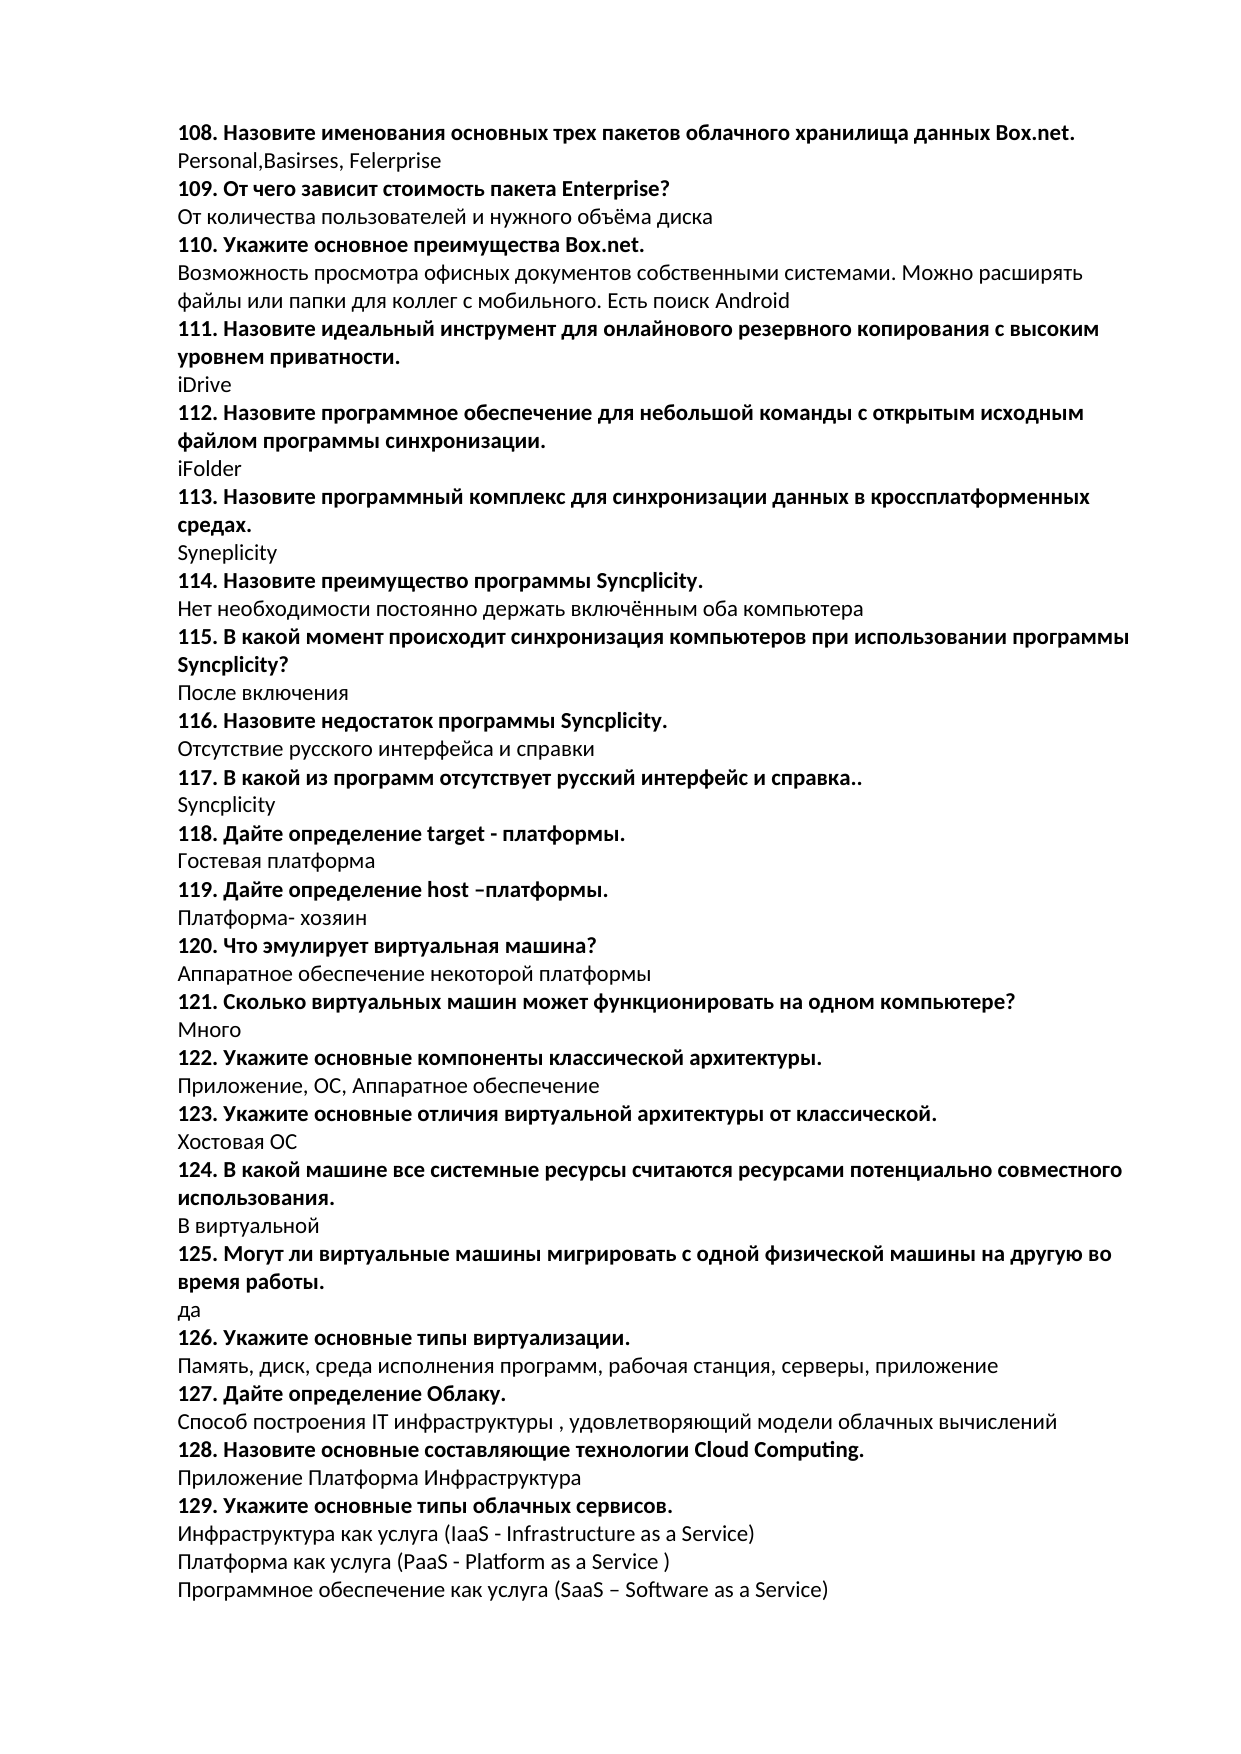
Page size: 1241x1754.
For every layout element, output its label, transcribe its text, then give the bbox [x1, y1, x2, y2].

text Возможность просмотра офисных документов собственными системами. Можно расширять файлы или папки для коллег с мобильного. Есть поиск Android [177, 258, 1152, 314]
text Аппаратное обеспечение некоторой платформы [177, 959, 1152, 987]
text Syncplicity [177, 791, 1152, 819]
text 121. Сколько виртуальных машин может функционировать на одном компьютере? [177, 987, 1152, 1015]
text 122. Укажите основные компоненты классической архитектуры. [177, 1043, 1152, 1071]
text Нет необходимости постоянно держать включённым оба компьютера [177, 594, 1152, 622]
text Способ построения IT инфраструктуры , удовлетворяющий модели облачных вычислений [177, 1407, 1152, 1435]
text Хостовая ОС [177, 1127, 1152, 1155]
text Много [177, 1015, 1152, 1043]
text 120. Что эмулирует виртуальная машина? [177, 931, 1152, 959]
text 123. Укажите основные отличия виртуальной архитектуры от классической. [177, 1099, 1152, 1127]
text 113. Назовите программный комплекс для синхронизации данных в кроссплатформенных средах. [177, 482, 1152, 538]
text 111. Назовите идеальный инструмент для онлайнового резервного копирования с высоким уровнем приватности. [177, 314, 1152, 370]
text 116. Назовите недостаток программы Syncplicity. [177, 707, 1152, 734]
text 125. Могут ли виртуальные машины мигрировать с одной физической машины на другую во время работы. [177, 1239, 1152, 1295]
text 115. В какой момент происходит синхронизация компьютеров при использовании программы Syncplicity? [177, 622, 1152, 678]
text Отсутствие русского интерфейса и справки [177, 734, 1152, 763]
text 119. Дайте определение host –платформы. [177, 875, 1152, 903]
text Personal,Basirses, Felerprise [177, 146, 1152, 174]
text 114. Назовите преимущество программы Syncplicity. [177, 566, 1152, 594]
text В виртуальной [177, 1211, 1152, 1239]
text После включения [177, 678, 1152, 707]
text 118. Дайте определение target - платформы. [177, 819, 1152, 847]
text 124. В какой машине все системные ресурсы считаются ресурсами потенциально совместного использования. [177, 1155, 1152, 1211]
text От количества пользователей и нужного объёма диска [177, 202, 1152, 230]
text 112. Назовите программное обеспечение для небольшой команды с открытым исходным файлом программы синхронизации. [177, 398, 1152, 454]
text 126. Укажите основные типы виртуализации. [177, 1323, 1152, 1351]
text 128. Назовите основные составляющие технологии Cloud Computing. [177, 1435, 1152, 1463]
text Приложение, OC, Аппаратное обеспечение [177, 1071, 1152, 1099]
text Приложение Платформа Инфраструктура [177, 1463, 1152, 1491]
text Гостевая платформа [177, 847, 1152, 875]
text Инфраструктура как услуга (IaaS - Infrastructure as a Service) [177, 1519, 1152, 1547]
text Память, диск, среда исполнения программ, рабочая станция, серверы, приложение [177, 1351, 1152, 1379]
text да [177, 1295, 1152, 1323]
text Платформа как услуга (PaaS - Platform as a Service ) [177, 1547, 1152, 1575]
text Syneplicity [177, 538, 1152, 566]
text iFolder [177, 454, 1152, 482]
text 129. Укажите основные типы облачных сервисов. [177, 1491, 1152, 1519]
text Программное обеспечение как услуга (SaaS – Software as a Service) [177, 1575, 1152, 1603]
text iDrive [177, 370, 1152, 398]
text 127. Дайте определение Облаку. [177, 1379, 1152, 1407]
text 117. В какой из программ отсутствует русский интерфейс и справка.. [177, 763, 1152, 791]
text 110. Укажите основное преимущества Box.net. [177, 230, 1152, 258]
text Платформа- хозяин [177, 903, 1152, 931]
text 108. Назовите именования основных трех пакетов облачного хранилища данных Box.net. [177, 118, 1152, 146]
text 109. От чего зависит стоимость пакета Enterprise? [177, 174, 1152, 202]
